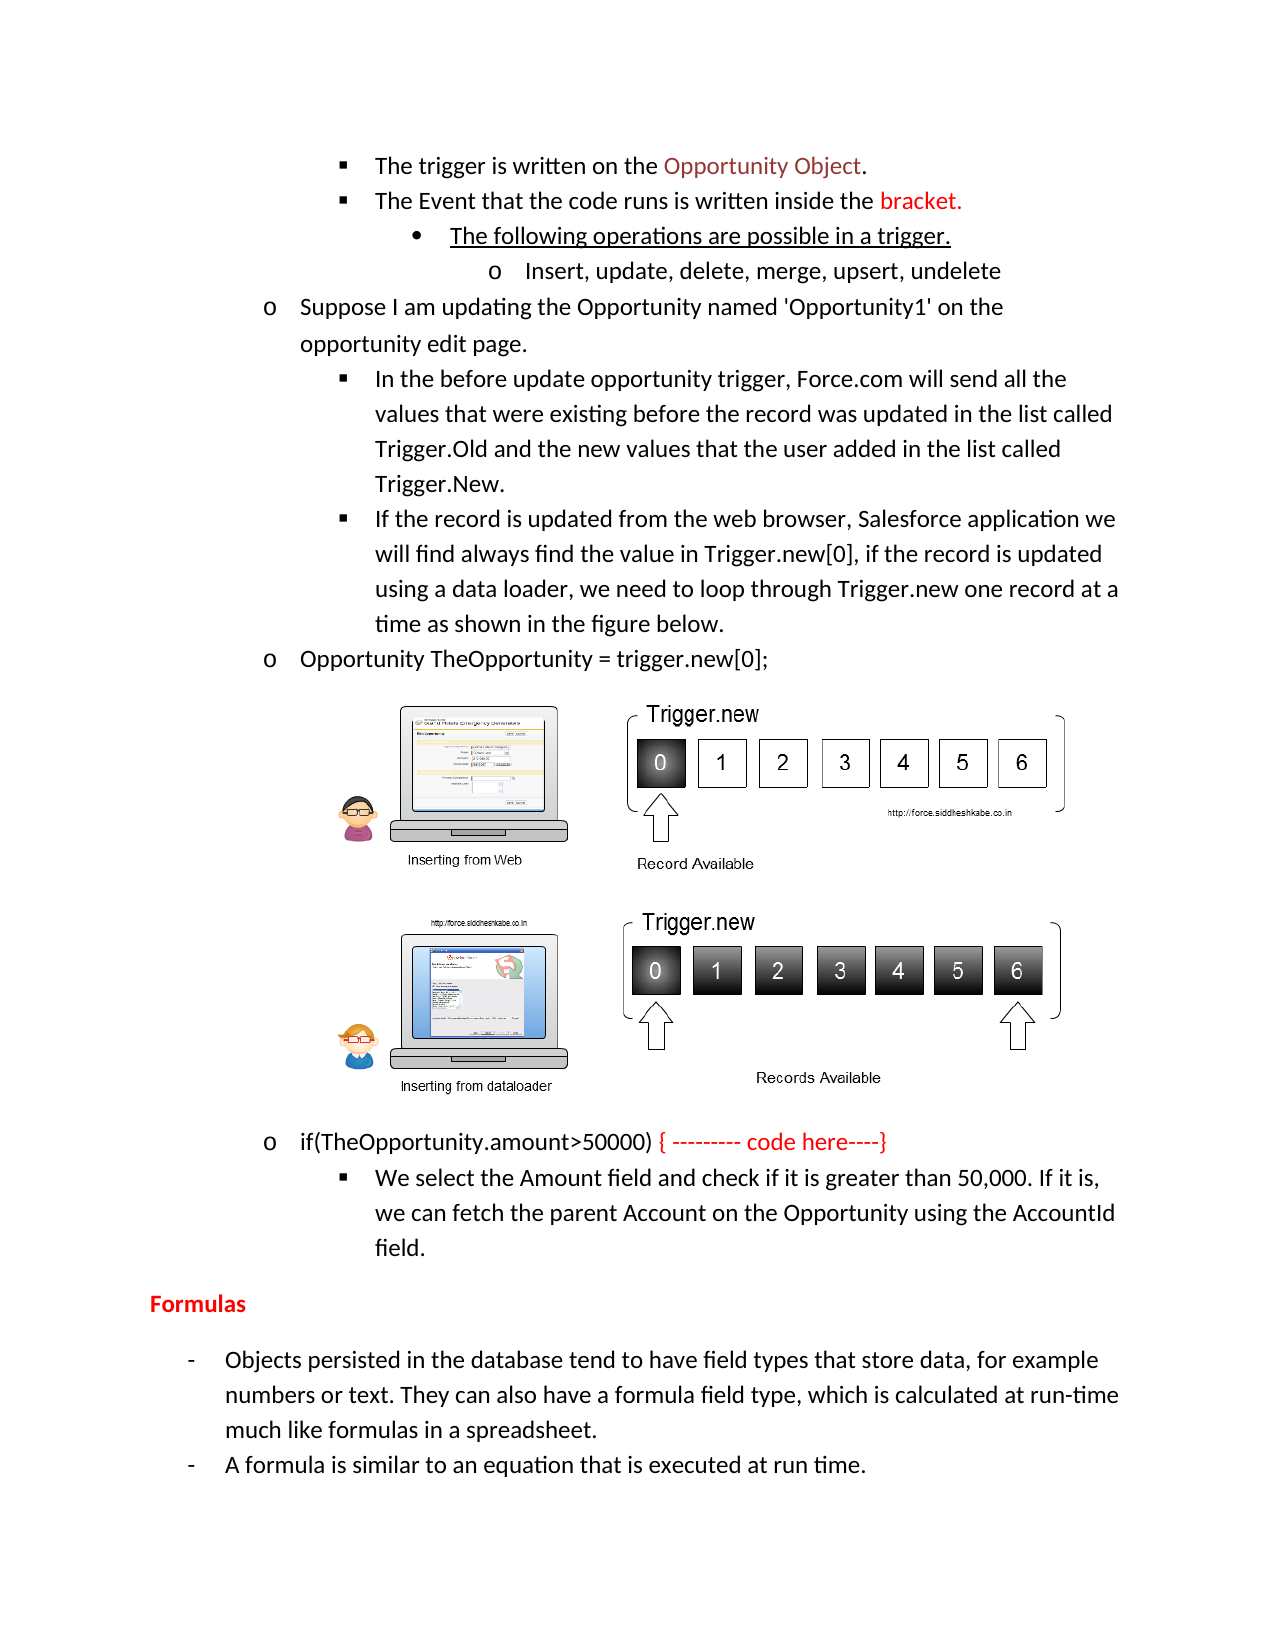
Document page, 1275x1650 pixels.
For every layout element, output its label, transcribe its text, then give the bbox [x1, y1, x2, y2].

list Suppose I am updating the Opportunity named 'Opportunity1' on the opportunity edit page. [262, 291, 1125, 358]
list Objects persisted in the database tend to have field types that store data, for example numbers or text. They can also have a formula field type, which is calculated at run-time much like formulas in a spreadsheet. [187, 1344, 1125, 1444]
text Formulas [150, 1288, 1125, 1319]
list The following operations are possible in a trigger. [412, 220, 1125, 251]
list If the record is updated from the web browser, Salesforce application we will find always find the value in Trigger.new[0], if the record is updated using a data loader, we need to loop through Trigger.new one record at a time as shown in the figure below. [337, 503, 1125, 638]
list Opportunity TheOpportunity = trigger.new[0]; [262, 643, 1125, 674]
list In the before update opportunity trigger, Force.com will send all the values that were existing before the record was updated in the list called Trigger.Old and the new values that the user added in the list called Trigger.New. [337, 363, 1125, 498]
list We select the Amount field and check if it is greater than 50,000. If it is, we can fetch the parent Account on the Opportunity using the AccountId field. [337, 1162, 1125, 1263]
list The trigger is written on the Opportunity Object. [337, 150, 1125, 181]
list if(TheOpportunity.amount>50000) { --------- code here----} [262, 1126, 1125, 1158]
list A formula is similar to an equation that is executed at run time. [187, 1449, 1125, 1479]
list Insert, update, delete, merge, upsert, undelete [487, 255, 1125, 287]
picture [337, 700, 1065, 1101]
list The Event that the code runs is written inside the bracket. [337, 185, 1125, 216]
